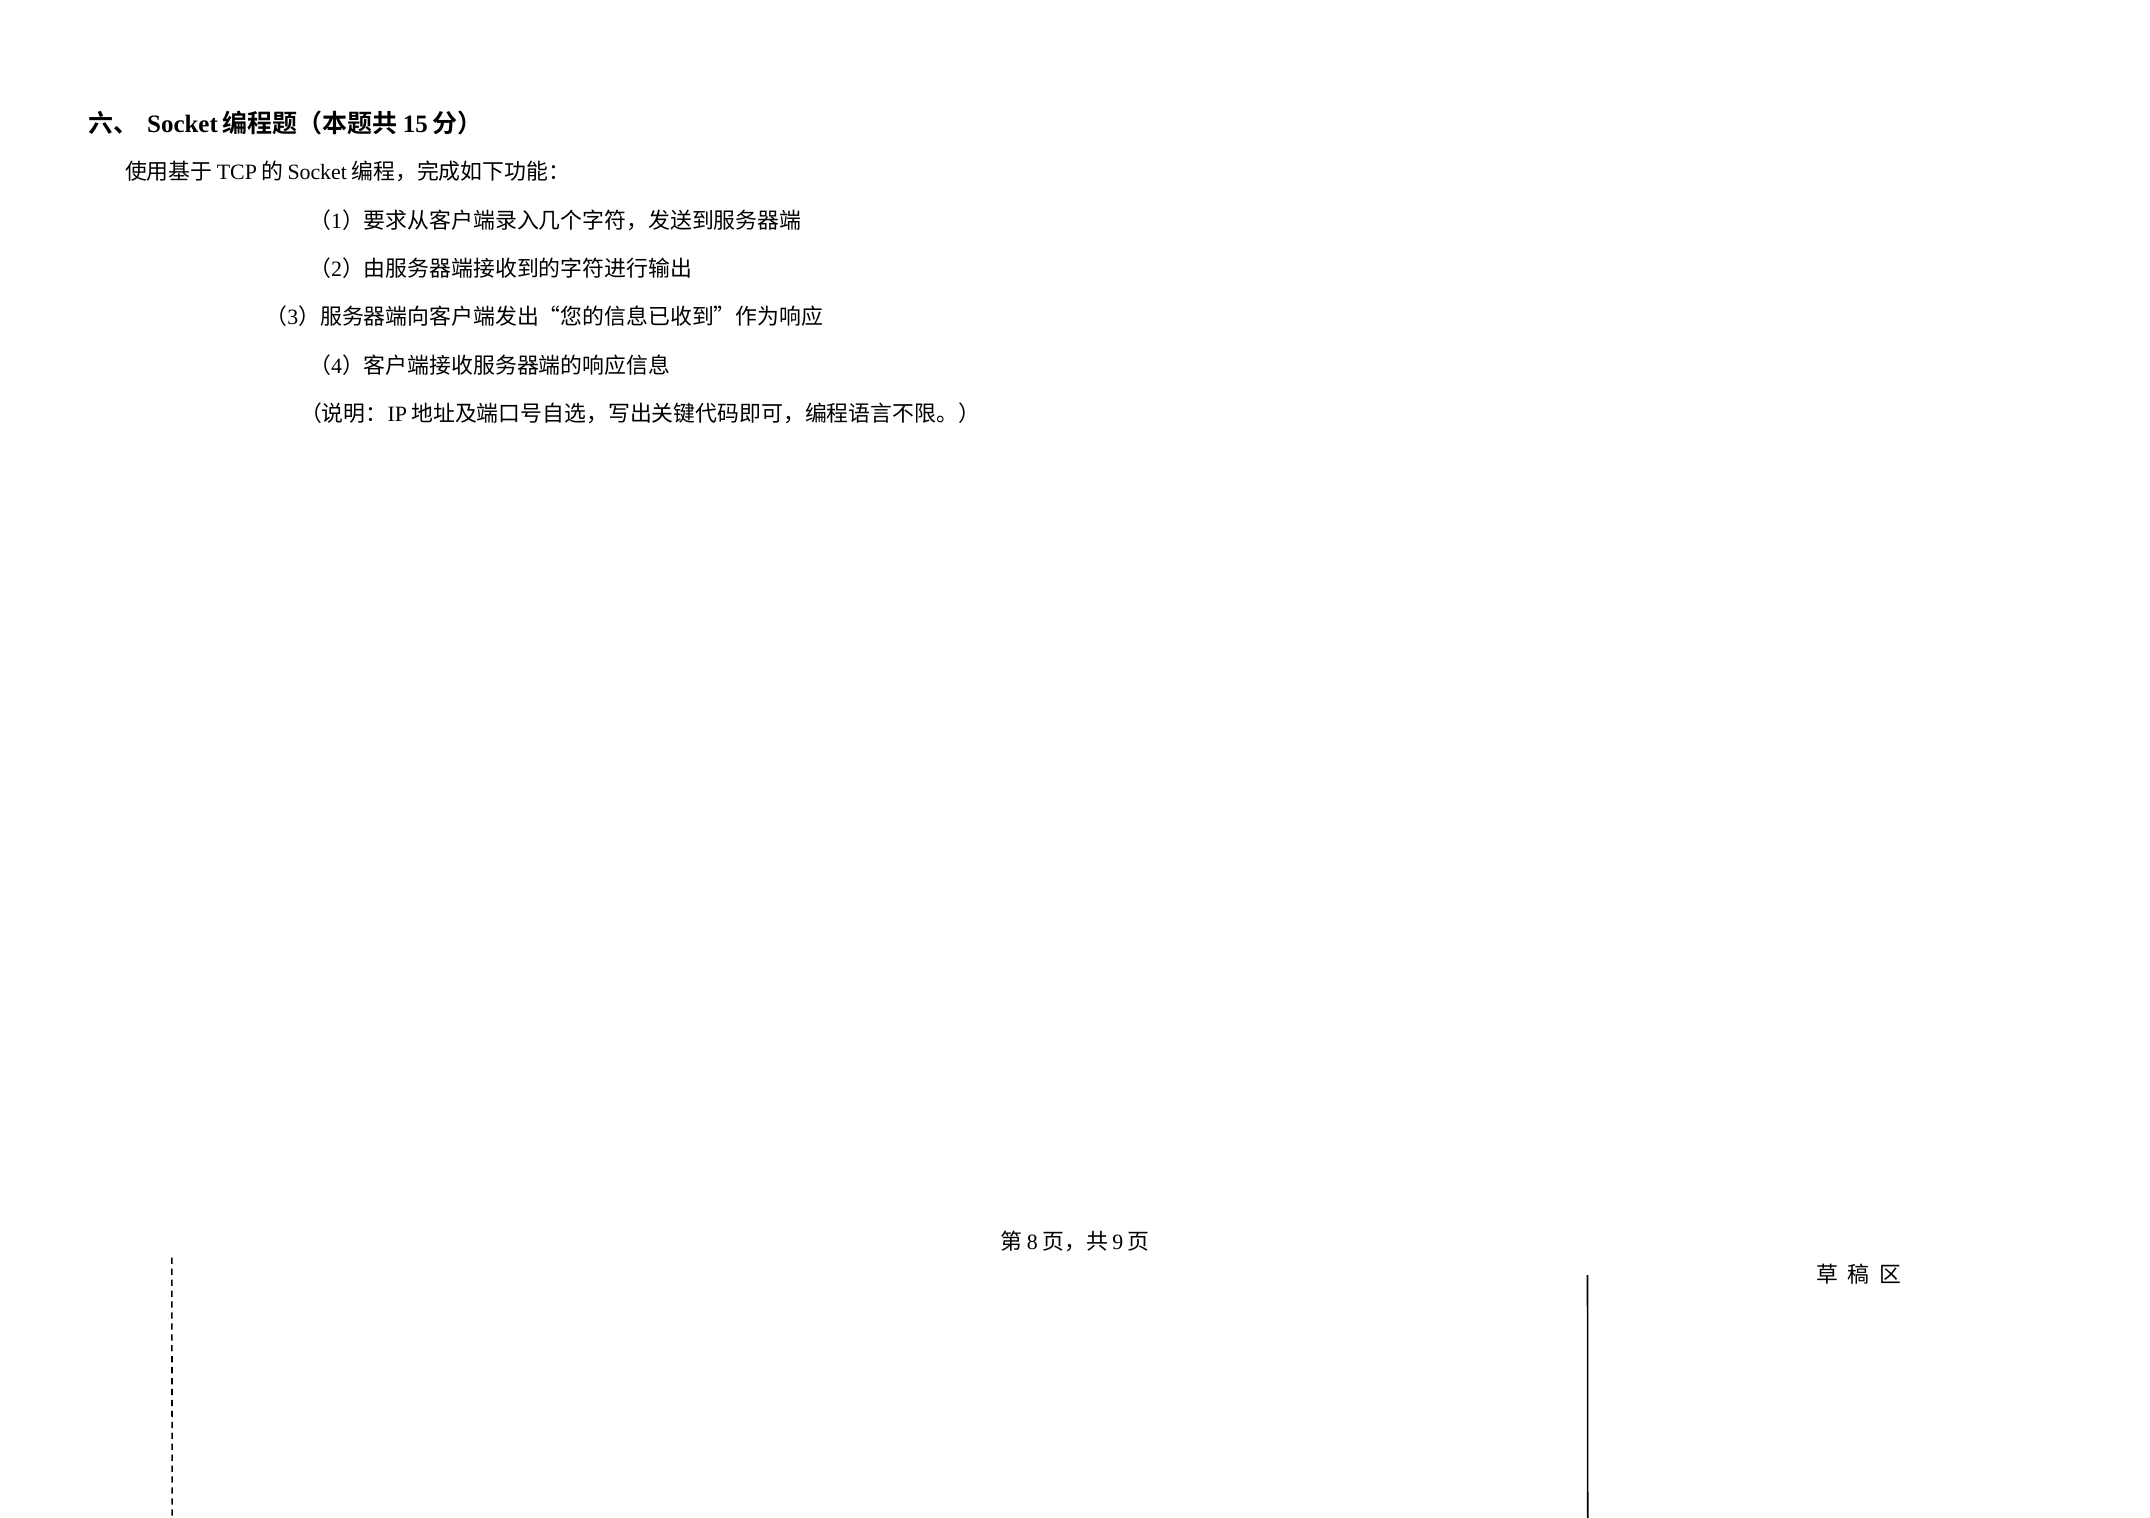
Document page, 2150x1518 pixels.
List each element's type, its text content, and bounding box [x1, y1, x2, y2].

text （3）服务器端向客户端发出“您的信息已收到”作为响应 [221, 299, 2091, 331]
text 第8页，共9页 [59, 1224, 2091, 1256]
text （1）要求从客户端录入几个字符，发送到服务器端 [221, 202, 2091, 235]
text （说明：IP地址及端口号自选，写出关键代码即可，编程语言不限。） [59, 396, 2091, 428]
text （4）客户端接收服务器端的响应信息 [221, 347, 2091, 380]
list Socket编程题（本题共15分） [88, 89, 2091, 154]
text 草 稿 区 [59, 1256, 2091, 1289]
text （2）由服务器端接收到的字符进行输出 [221, 251, 2091, 283]
text 使用基于TCP的Socket编程，完成如下功能： [59, 154, 2091, 186]
